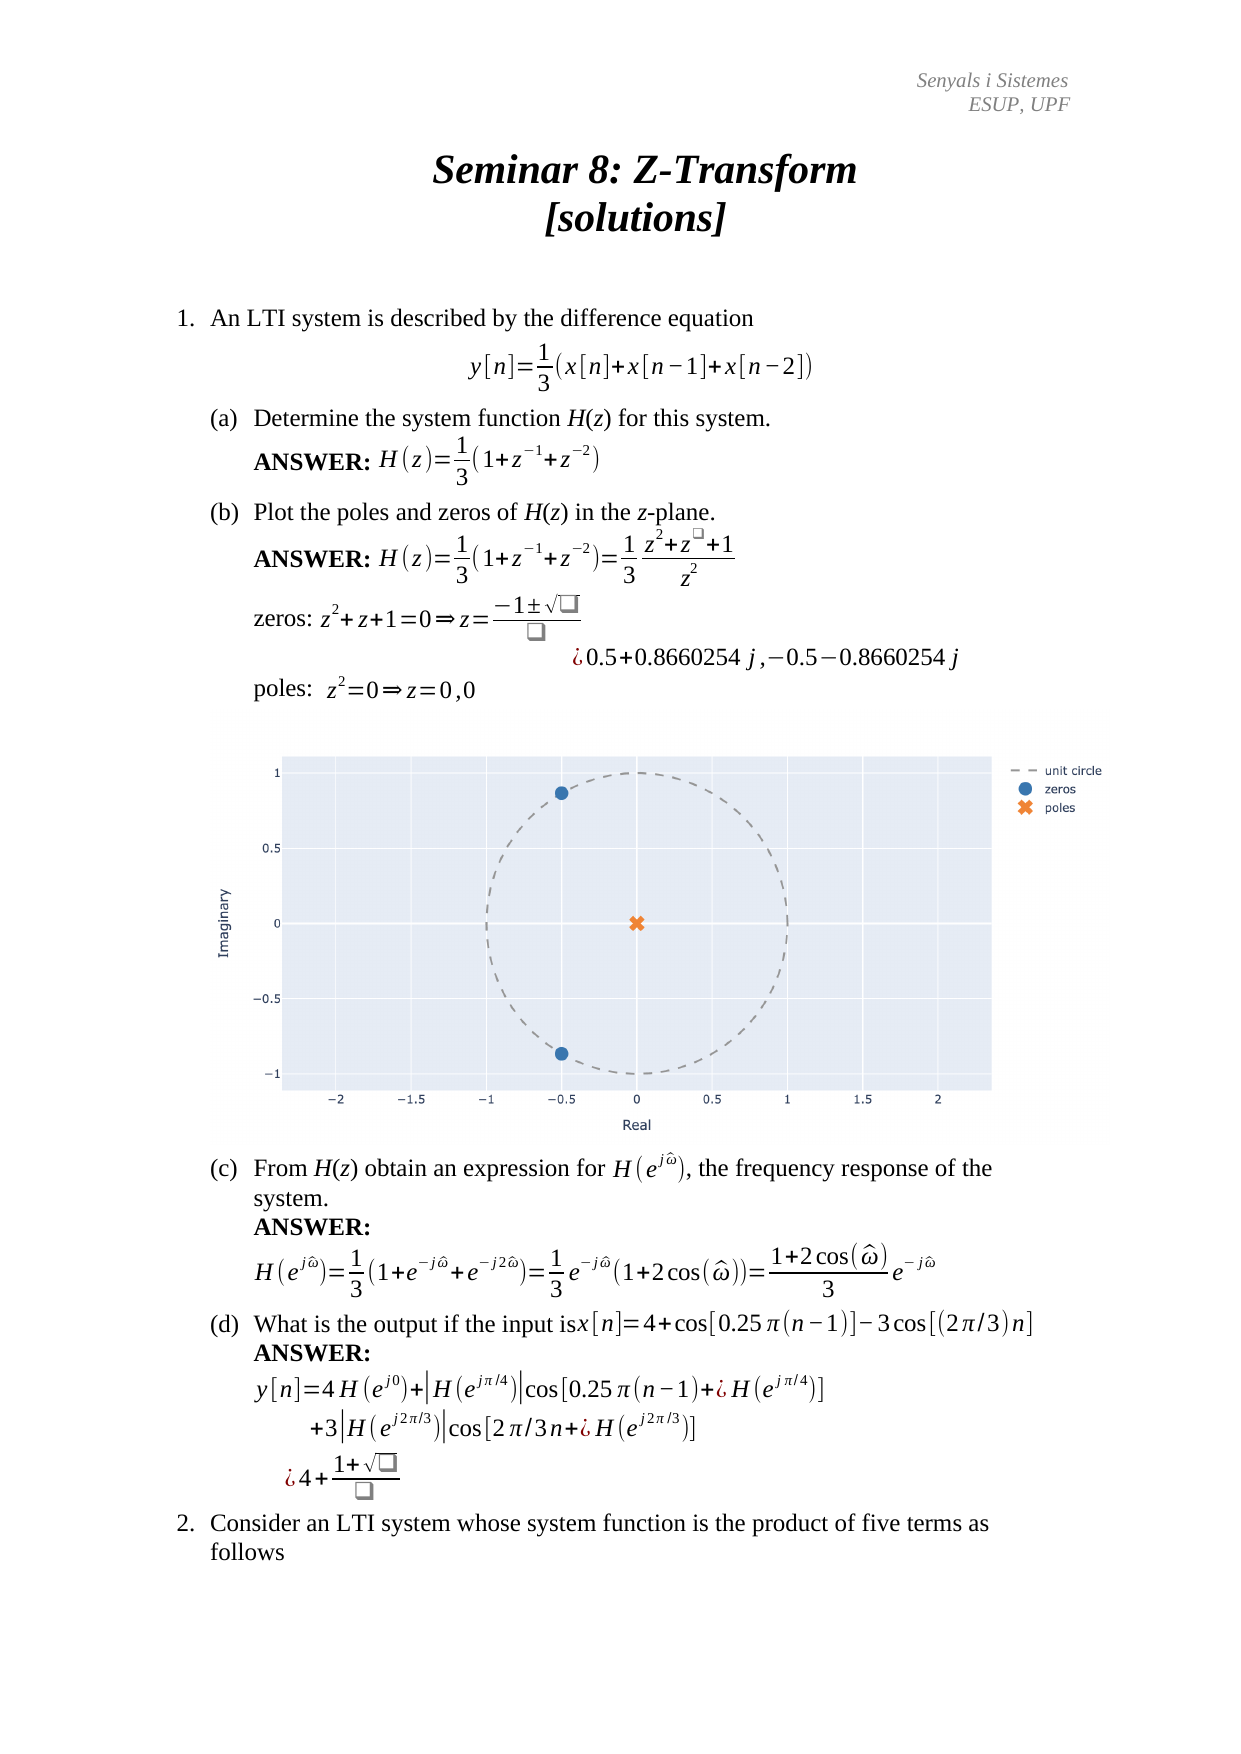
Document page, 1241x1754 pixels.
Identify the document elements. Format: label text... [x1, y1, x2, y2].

list What is the output if the input is ANSWER: [210, 1308, 1070, 1444]
list Determine the system function H(z) for this system. ANSWER: [210, 403, 1070, 491]
list From H(z) obtain an expression for , the frequency response of the system. ANSWER: [210, 1151, 1070, 1302]
list Plot the poles and zeros of H(z) in the z-plane. ANSWER: zeros: poles: [210, 497, 1070, 703]
list Consider an LTI system whose system function is the product of five terms as follows [170, 1508, 1070, 1566]
subtitle Seminar 8: Z-Transform [solutions] [151, 144, 1124, 240]
list An LTI system is described by the difference equation [170, 303, 1070, 332]
picture [209, 709, 1110, 1145]
